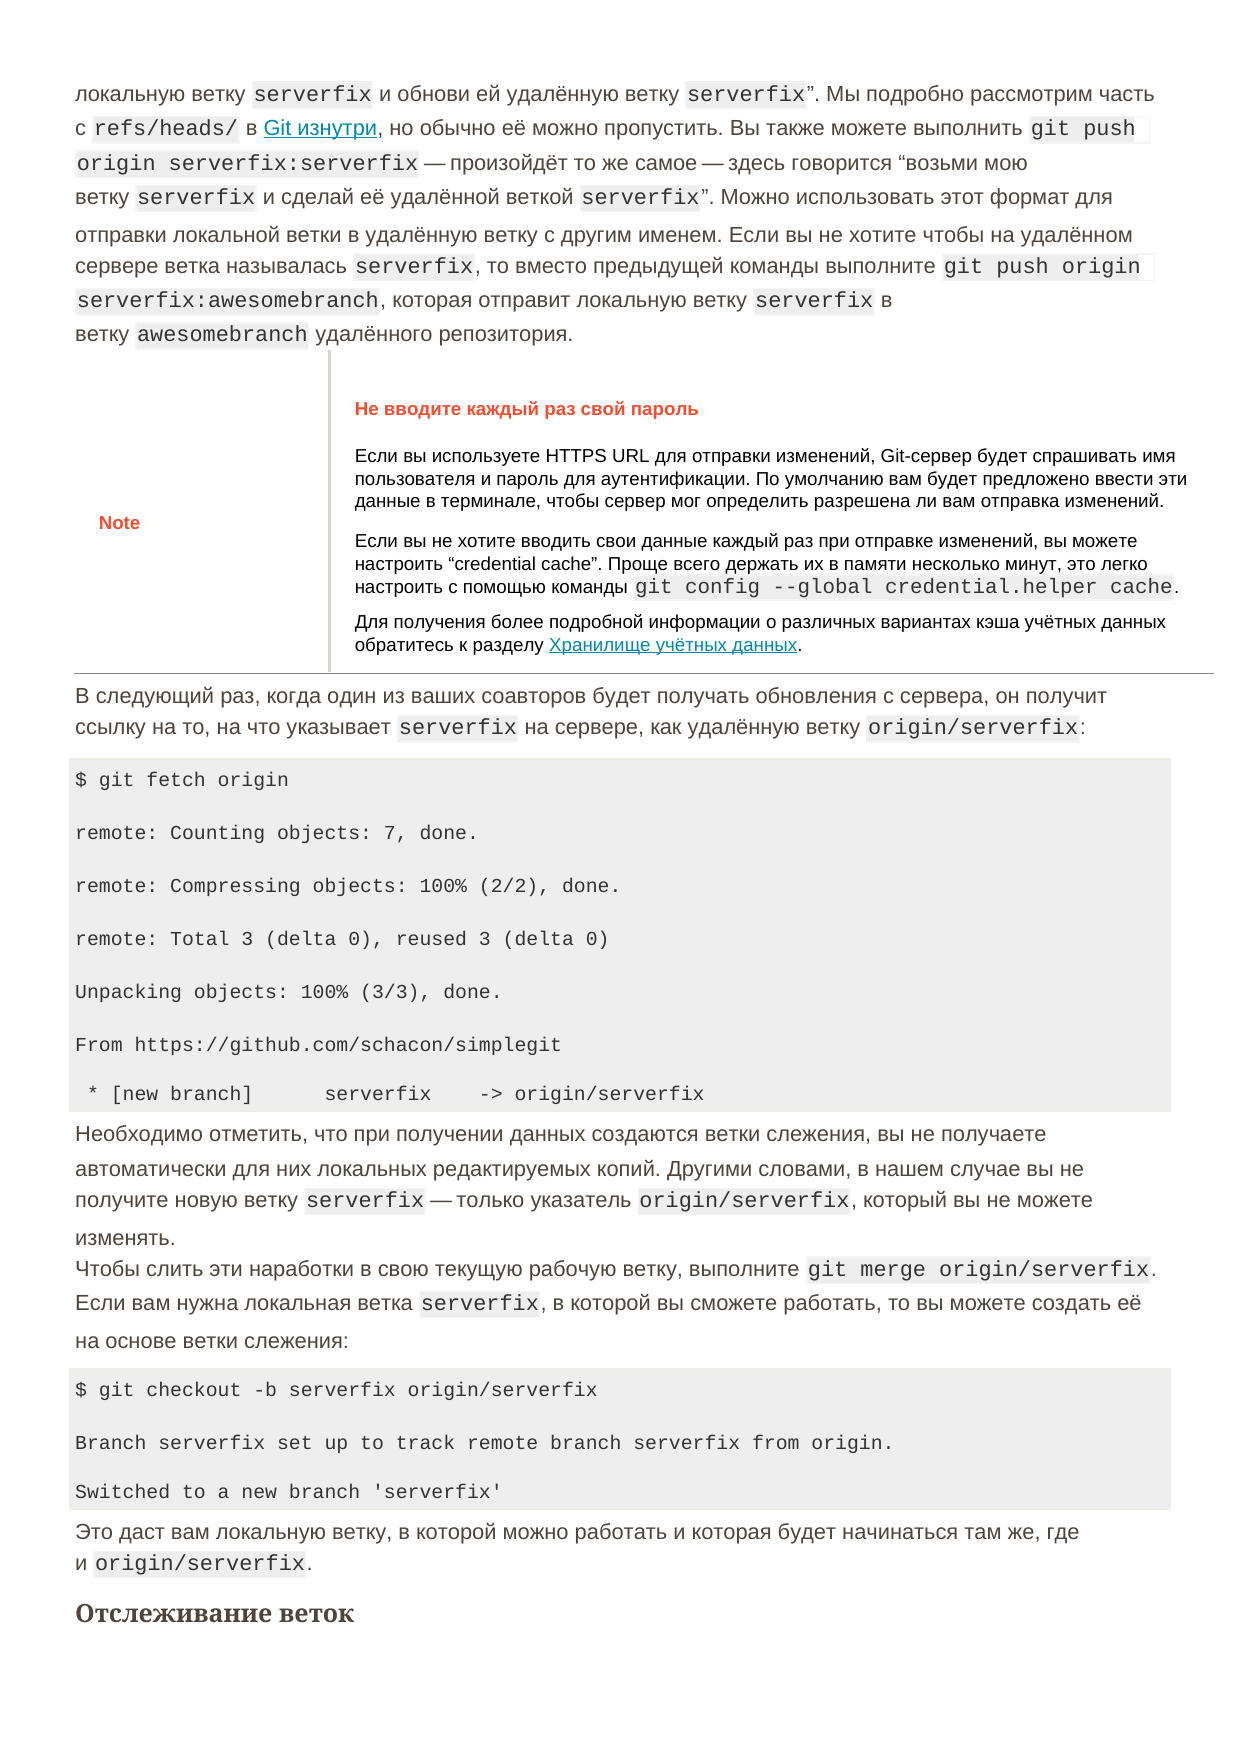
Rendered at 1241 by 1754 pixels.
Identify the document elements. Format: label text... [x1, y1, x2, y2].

text В следующий раз, когда один из ваших соавторов будет получать обновления с сервера, он получит ссылку на то, на что указывает serverfix на сервере, как удалённую ветку origin/serverfix: [75, 674, 1165, 743]
text remote: Counting objects: 7, done. [71, 811, 1169, 845]
text * [new branch] serverfix -> origin/serverfix [71, 1077, 1169, 1111]
text Switched to a new branch 'serverfix' [71, 1475, 1169, 1508]
text Чтобы слить эти наработки в свою текущую рабочую ветку, выполните git merge origin/serverfix. Если вам нужна локальная ветка serverfix, в которой вы сможете работать, то вы можете создать её на основе ветки слежения: [75, 1250, 1165, 1353]
text Unpacking objects: 100% (3/3), done. [71, 971, 1169, 1005]
text Branch serverfix set up to track remote branch serverfix from origin. [71, 1422, 1169, 1455]
text From https://github.com/schacon/simplegit [71, 1024, 1169, 1058]
text Это даст вам локальную ветку, в которой можно работать и которая будет начинаться там же, где и origin/serverfix. [75, 1510, 1165, 1578]
table_header Не вводите каждый раз свой пароль Если вы используете HTTPS URL для отправки изменений, Git-сервер будет спрашивать имя пользователя и пароль для аутентификации. По умолчанию вам будет предложено ввести эти данные в терминале, чтобы сервер мог определить разрешена ли вам отправка изменений. Если вы не хотите вводить свои данные каждый раз при отправке изменений, вы можете настроить “credential cache”. Проще всего держать их в памяти несколько минут, это легко настроить с помощью команды git config --global credential.helper cache. Для получения более подробной информации о различных вариантах кэша учётных данных обратитесь к разделу Хранилище учётных данных. [331, 350, 1214, 672]
text $ git fetch origin [71, 760, 1169, 792]
text Отслеживание веток [75, 1578, 1165, 1630]
picture [694, 641, 702, 651]
text $ git checkout -b serverfix origin/serverfix [71, 1370, 1169, 1402]
text Необходимо отметить, что при получении данных создаются ветки слежения, вы не получаете автоматически для них локальных редактируемых копий. Другими словами, в нашем случае вы не получите новую ветку serverfix — только указатель origin/serverfix, который вы не можете изменять. [75, 1112, 1165, 1250]
text remote: Total 3 (delta 0), reused 3 (delta 0) [71, 918, 1169, 952]
picture [606, 641, 613, 651]
table_header Note [74, 350, 328, 672]
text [75, 75, 1165, 350]
text remote: Compressing objects: 100% (2/2), done. [71, 864, 1169, 898]
